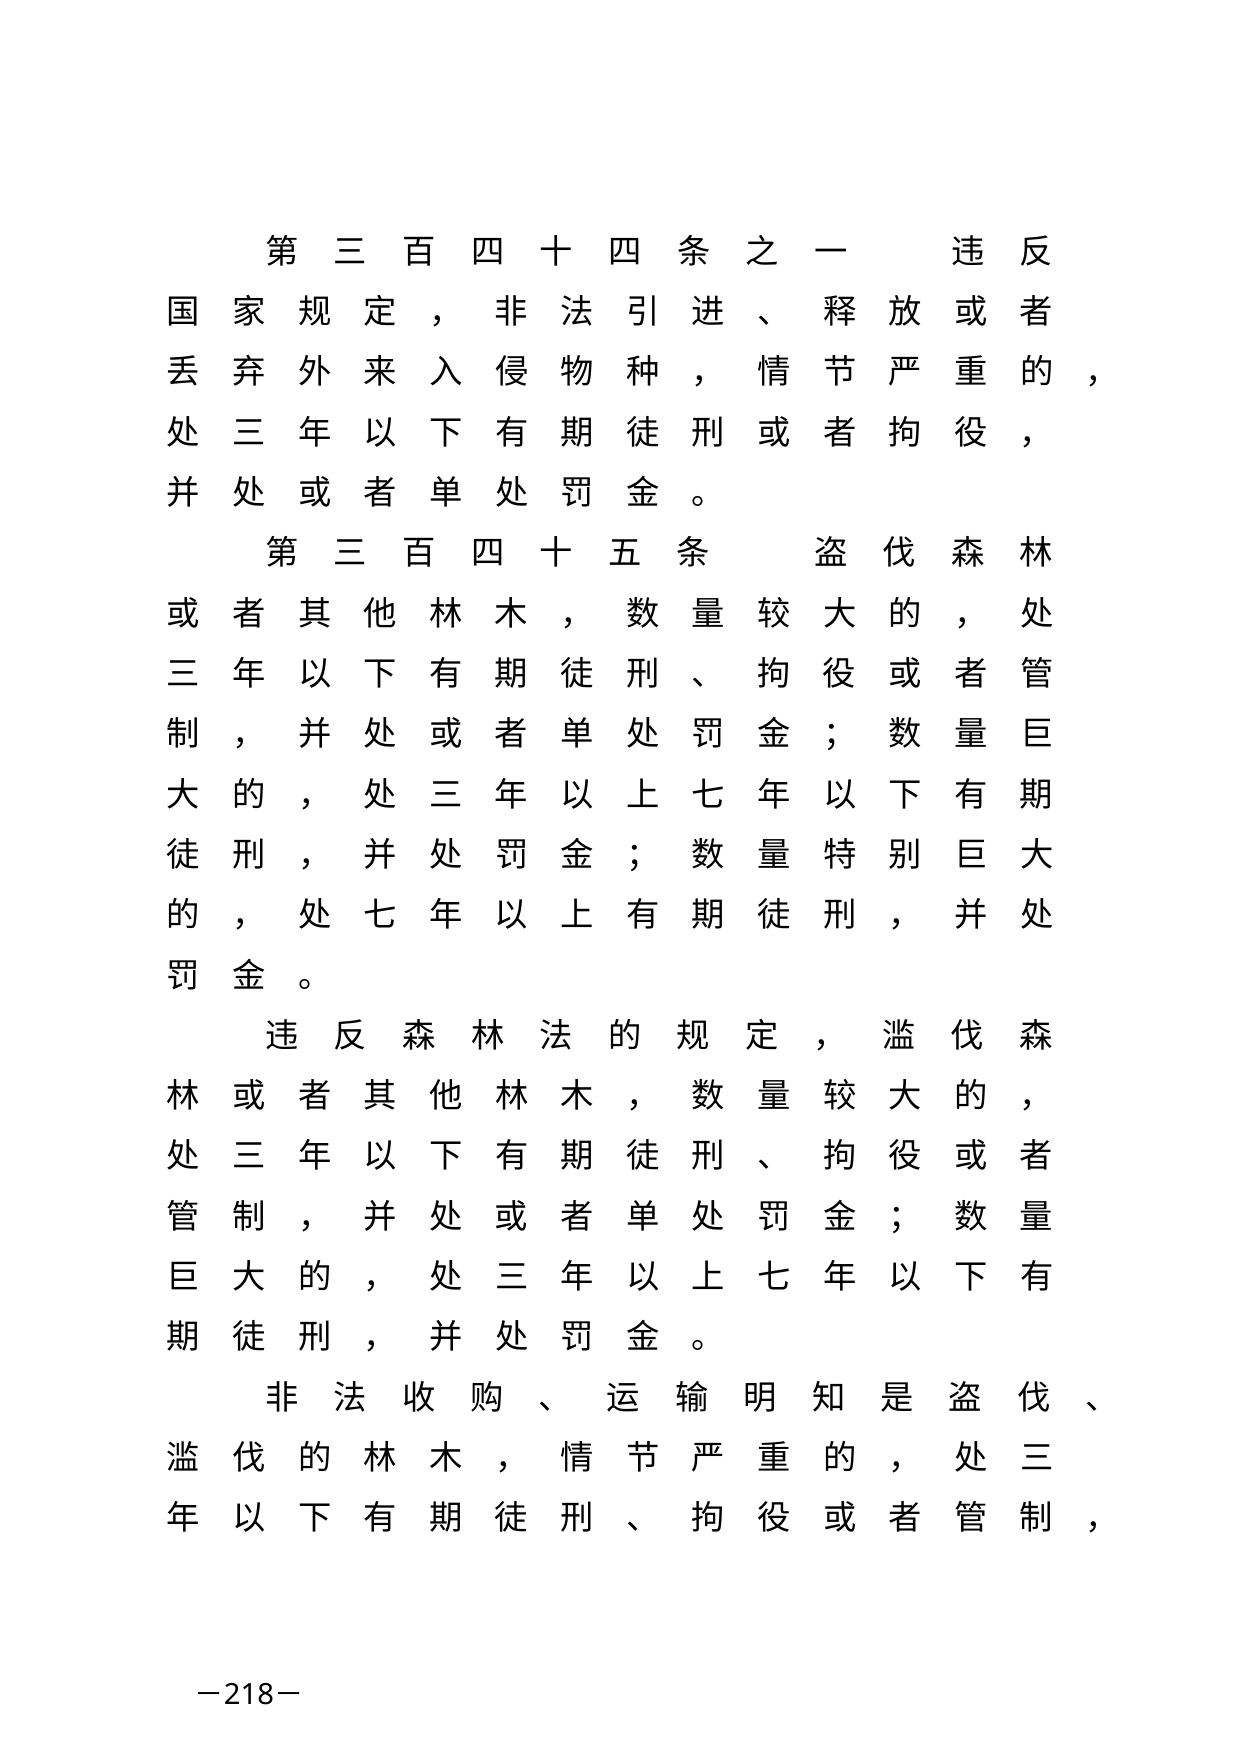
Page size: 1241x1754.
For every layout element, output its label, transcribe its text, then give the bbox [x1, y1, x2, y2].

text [167, 1364, 1085, 1545]
text 违反森林法的规定，滥伐森林或者其他林木，数量较大的，处三年以下有期徒刑、拘役或者管制，并处或者单处罚金；数量巨大的，处三年以上七年以下有期徒刑，并处罚金。 [167, 1003, 1085, 1364]
text 第三百四十四条之一 违反国家规定，非法引进、释放或者丢弃外来入侵物种，情节严重的，处三年以下有期徒刑或者拘役，并处或者单处罚金。 [167, 218, 1085, 520]
text 第三百四十五条 盗伐森林或者其他林木，数量较大的，处三年以下有期徒刑、拘役或者管制，并处或者单处罚金；数量巨大的，处三年以上七年以下有期徒刑，并处罚金；数量特别巨大的，处七年以上有期徒刑，并处罚金。 [167, 520, 1085, 1003]
